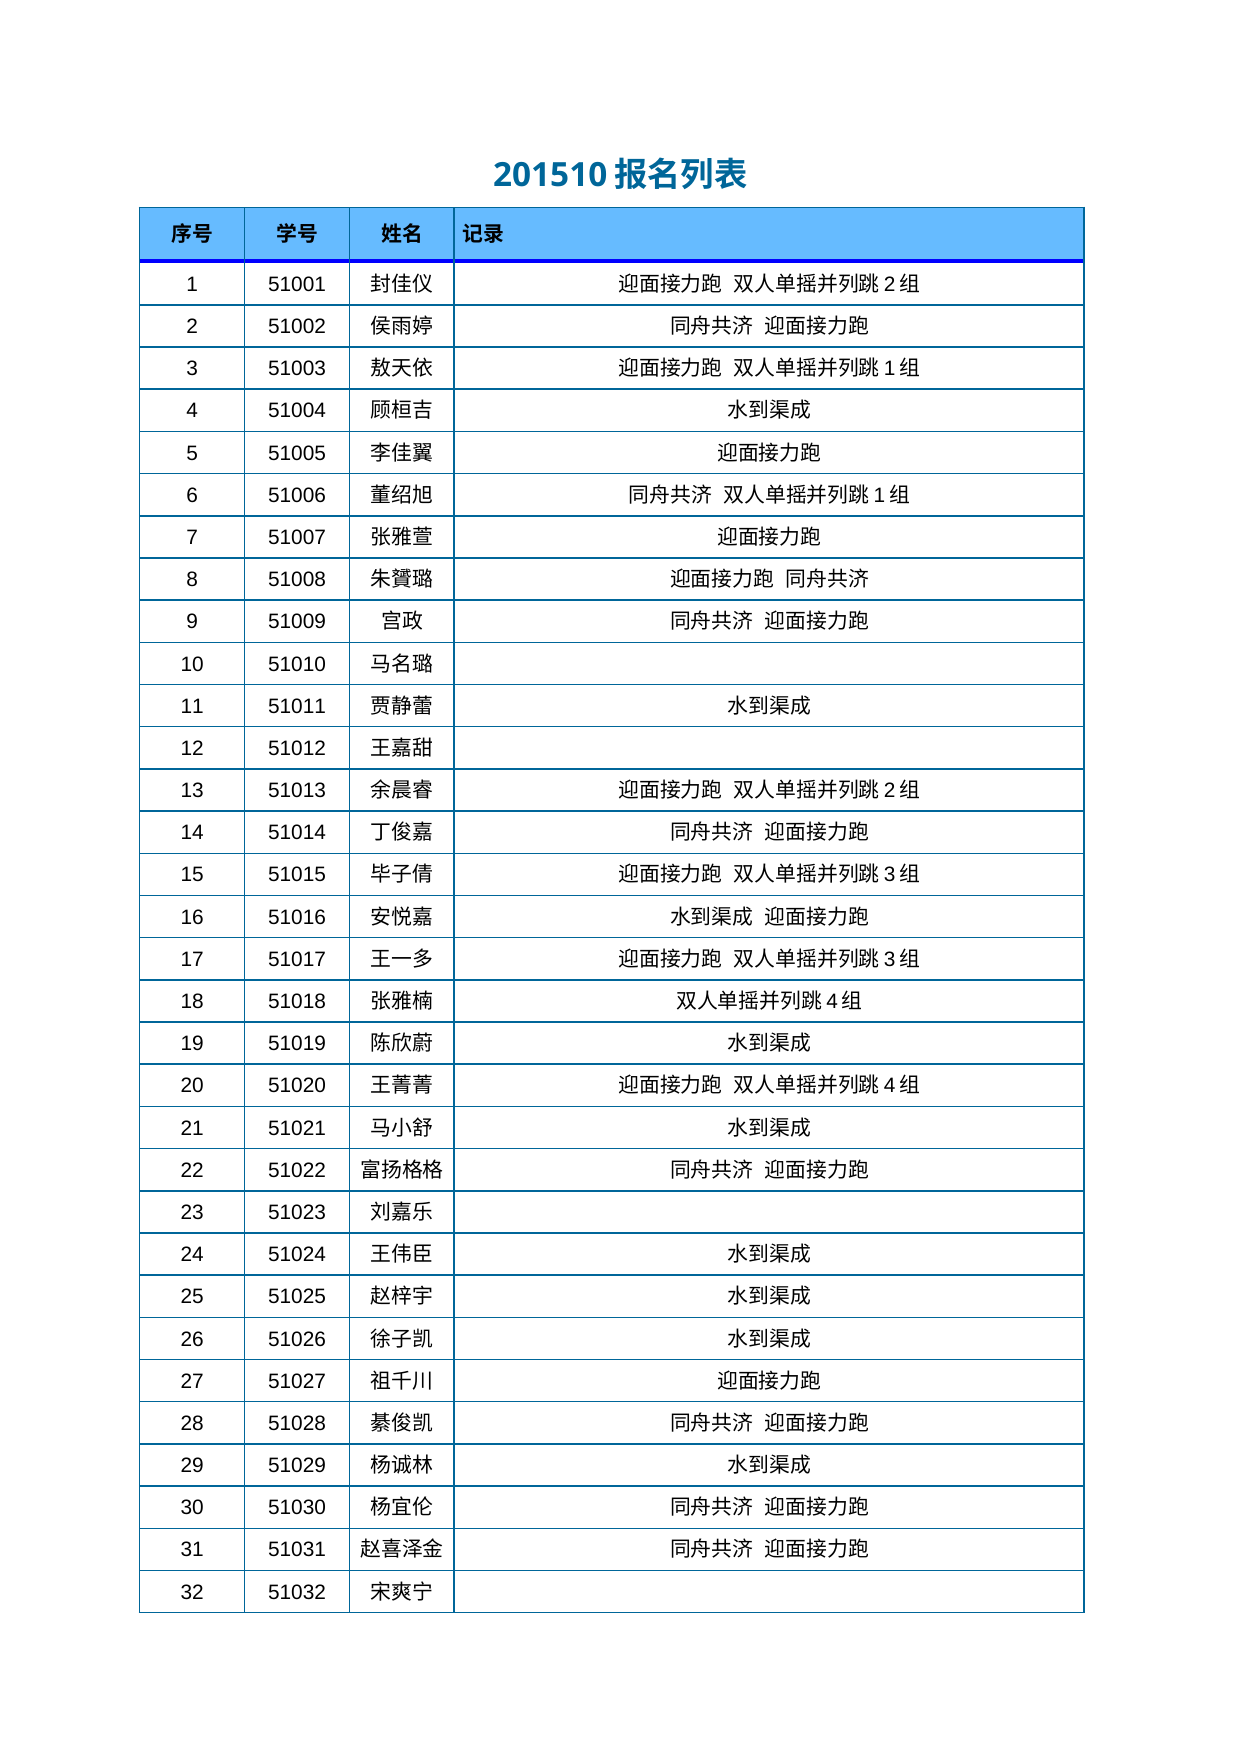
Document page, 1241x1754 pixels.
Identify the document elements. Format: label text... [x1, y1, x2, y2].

table_cell 19 [140, 1023, 244, 1063]
table_cell 敖天依 [350, 348, 453, 388]
table_cell [455, 1571, 1083, 1612]
table_cell 迎面接力跑 [455, 432, 1083, 473]
table_header 学号 [245, 208, 349, 259]
table_cell 侯雨婷 [350, 306, 453, 346]
table_cell 15 [140, 854, 244, 894]
table_cell 水到渠成 [455, 1023, 1083, 1063]
table_cell 迎面接力跑 双人单摇并列跳2组 [455, 770, 1083, 810]
table_cell 24 [140, 1234, 244, 1274]
table_cell 迎面接力跑 [455, 1360, 1083, 1401]
table_cell 51020 [245, 1065, 349, 1106]
table_cell 51009 [245, 601, 349, 641]
table_cell 51025 [245, 1276, 349, 1316]
table_cell 张雅楠 [350, 981, 453, 1021]
table_cell 赵喜泽金 [350, 1529, 453, 1569]
table_cell 陈欣蔚 [350, 1023, 453, 1063]
table_cell 3 [140, 348, 244, 388]
table_cell 马小舒 [350, 1107, 453, 1148]
table_cell 5 [140, 432, 244, 473]
table_cell 51014 [245, 812, 349, 852]
table_cell 迎面接力跑 双人单摇并列跳2组 [455, 263, 1083, 304]
table_cell 水到渠成 [455, 1234, 1083, 1274]
table_cell 富扬格格 [350, 1149, 453, 1190]
table_cell 51013 [245, 770, 349, 810]
table_header 记录 [455, 208, 1083, 259]
table_cell 同舟共济 迎面接力跑 [455, 1487, 1083, 1527]
table_cell 51022 [245, 1149, 349, 1190]
table_cell 宋爽宁 [350, 1571, 453, 1612]
table_cell 徐子凯 [350, 1318, 453, 1359]
table_header 姓名 [350, 208, 453, 259]
table_cell 16 [140, 896, 244, 937]
table_cell 迎面接力跑 [455, 517, 1083, 557]
table_cell 安悦嘉 [350, 896, 453, 937]
table_cell 顾桓吉 [350, 390, 453, 431]
table_cell 12 [140, 727, 244, 768]
table_cell 23 [140, 1192, 244, 1232]
table_cell 张雅萱 [350, 517, 453, 557]
table_cell 30 [140, 1487, 244, 1527]
table_cell 水到渠成 迎面接力跑 [455, 896, 1083, 937]
table_cell 同舟共济 迎面接力跑 [455, 1402, 1083, 1443]
table_cell 杨诚林 [350, 1445, 453, 1485]
table_cell 迎面接力跑 双人单摇并列跳3组 [455, 854, 1083, 894]
table_cell 51003 [245, 348, 349, 388]
table_cell 51028 [245, 1402, 349, 1443]
table_cell 28 [140, 1402, 244, 1443]
table_cell 王伟臣 [350, 1234, 453, 1274]
table_cell 51023 [245, 1192, 349, 1232]
table_cell 迎面接力跑 双人单摇并列跳4组 [455, 1065, 1083, 1106]
table_cell 杨宜伦 [350, 1487, 453, 1527]
table_cell 1 [140, 263, 244, 304]
table_cell 4 [140, 390, 244, 431]
table_cell 51019 [245, 1023, 349, 1063]
table_cell 朱贇璐 [350, 559, 453, 599]
table_cell 6 [140, 474, 244, 515]
table_cell 25 [140, 1276, 244, 1316]
table_cell 8 [140, 559, 244, 599]
table_cell 2 [140, 306, 244, 346]
table_header 序号 [140, 208, 244, 259]
table_cell 贾静蕾 [350, 685, 453, 726]
table_cell 51018 [245, 981, 349, 1021]
table_cell 51007 [245, 517, 349, 557]
table_cell 余晨睿 [350, 770, 453, 810]
table_cell 13 [140, 770, 244, 810]
table_cell 51017 [245, 938, 349, 979]
table_cell 7 [140, 517, 244, 557]
table_cell 水到渠成 [455, 1107, 1083, 1148]
table_cell 赵梓宇 [350, 1276, 453, 1316]
table_cell 同舟共济 迎面接力跑 [455, 812, 1083, 852]
table_cell 51011 [245, 685, 349, 726]
table_cell 马名璐 [350, 643, 453, 684]
table_cell 51021 [245, 1107, 349, 1148]
table_cell 51012 [245, 727, 349, 768]
table_cell 刘嘉乐 [350, 1192, 453, 1232]
table_cell 21 [140, 1107, 244, 1148]
text 201510报名列表 [148, 148, 1092, 196]
table_cell 51008 [245, 559, 349, 599]
table_cell 同舟共济 迎面接力跑 [455, 601, 1083, 641]
table_cell 毕子倩 [350, 854, 453, 894]
table_cell 17 [140, 938, 244, 979]
table_cell 22 [140, 1149, 244, 1190]
table_cell 26 [140, 1318, 244, 1359]
table_cell 51024 [245, 1234, 349, 1274]
table_cell 27 [140, 1360, 244, 1401]
table_cell 9 [140, 601, 244, 641]
table_cell [455, 727, 1083, 768]
table_cell 水到渠成 [455, 1318, 1083, 1359]
table_cell 綦俊凯 [350, 1402, 453, 1443]
table_cell 10 [140, 643, 244, 684]
table_cell 同舟共济 迎面接力跑 [455, 1149, 1083, 1190]
table_cell 祖千川 [350, 1360, 453, 1401]
table_cell 51015 [245, 854, 349, 894]
table_cell 51001 [245, 263, 349, 304]
table_cell 11 [140, 685, 244, 726]
table_cell 51026 [245, 1318, 349, 1359]
table_cell 51030 [245, 1487, 349, 1527]
table_cell 董绍旭 [350, 474, 453, 515]
table_cell 宫政 [350, 601, 453, 641]
table_cell 51005 [245, 432, 349, 473]
table_cell 14 [140, 812, 244, 852]
table_cell 18 [140, 981, 244, 1021]
table_cell [455, 643, 1083, 684]
table_cell 20 [140, 1065, 244, 1106]
table_cell 51029 [245, 1445, 349, 1485]
table_cell 51031 [245, 1529, 349, 1569]
table_cell 丁俊嘉 [350, 812, 453, 852]
table_cell 51010 [245, 643, 349, 684]
table_cell 51027 [245, 1360, 349, 1401]
table_cell 51004 [245, 390, 349, 431]
table_cell 李佳翼 [350, 432, 453, 473]
table_cell 封佳仪 [350, 263, 453, 304]
table_cell 迎面接力跑 双人单摇并列跳1组 [455, 348, 1083, 388]
table_cell 水到渠成 [455, 685, 1083, 726]
table_cell 32 [140, 1571, 244, 1612]
table_cell 31 [140, 1529, 244, 1569]
table_cell [455, 1192, 1083, 1232]
table_cell 29 [140, 1445, 244, 1485]
table_cell 双人单摇并列跳4组 [455, 981, 1083, 1021]
table_cell 王一多 [350, 938, 453, 979]
table_cell 水到渠成 [455, 1445, 1083, 1485]
table_cell 51032 [245, 1571, 349, 1612]
table_cell 王嘉甜 [350, 727, 453, 768]
table_cell 同舟共济 迎面接力跑 [455, 306, 1083, 346]
table_cell 王菁菁 [350, 1065, 453, 1106]
table_cell 迎面接力跑 双人单摇并列跳3组 [455, 938, 1083, 979]
table_cell 同舟共济 迎面接力跑 [455, 1529, 1083, 1569]
table_cell 51016 [245, 896, 349, 937]
table_cell 同舟共济 双人单摇并列跳1组 [455, 474, 1083, 515]
table_cell 迎面接力跑 同舟共济 [455, 559, 1083, 599]
table_cell 水到渠成 [455, 1276, 1083, 1316]
table_cell 51006 [245, 474, 349, 515]
table_cell 51002 [245, 306, 349, 346]
table_cell 水到渠成 [455, 390, 1083, 431]
